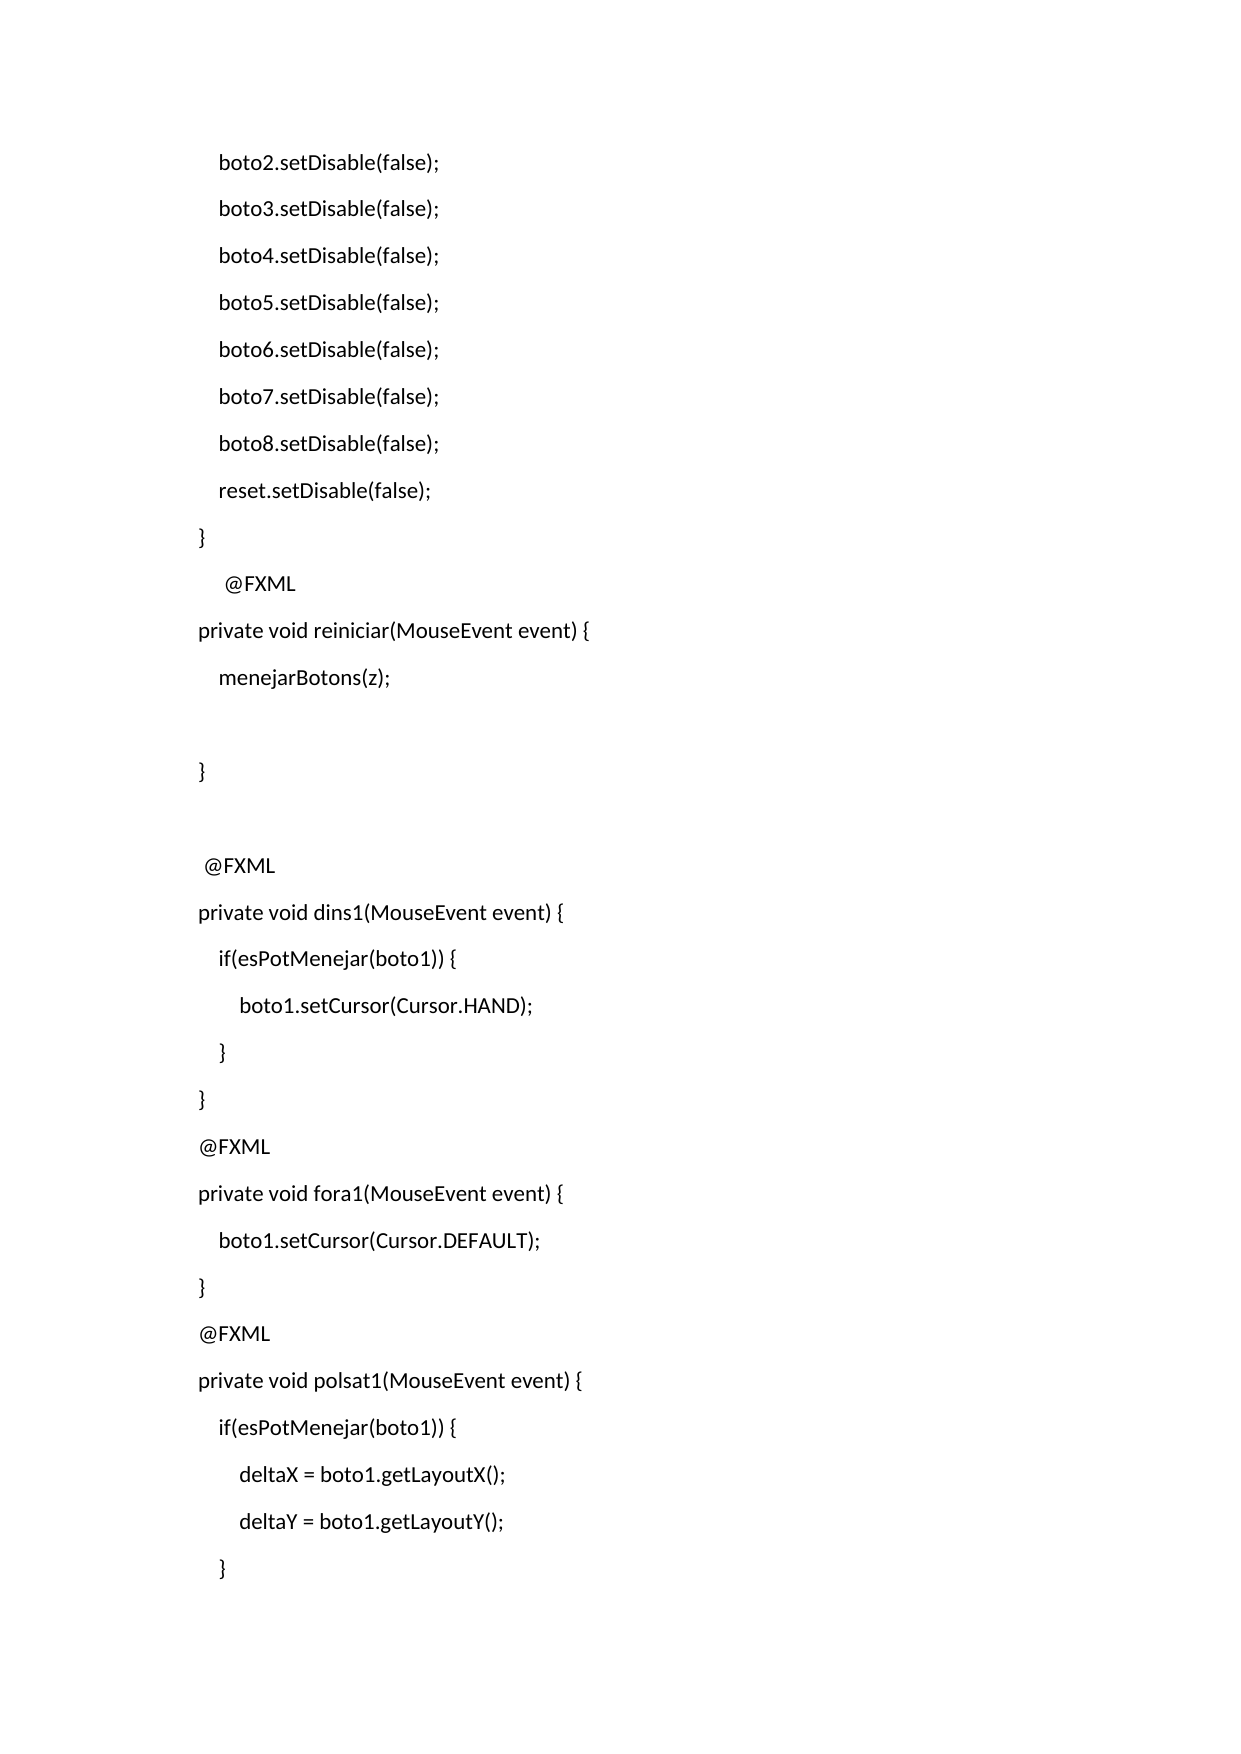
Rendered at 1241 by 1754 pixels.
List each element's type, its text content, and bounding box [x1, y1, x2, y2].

text @FXML [177, 851, 1063, 879]
text if(esPotMenejar(boto1)) { [177, 1413, 1063, 1441]
text } [177, 1273, 1063, 1301]
text if(esPotMenejar(boto1)) { [177, 944, 1063, 972]
text } [177, 1085, 1063, 1113]
text } [177, 523, 1063, 551]
text private void fora1(MouseEvent event) { [177, 1179, 1063, 1207]
text @FXML [177, 1132, 1063, 1160]
text @FXML [177, 1319, 1063, 1347]
text } [177, 1554, 1063, 1582]
text private void dins1(MouseEvent event) { [177, 898, 1063, 926]
text boto5.setDisable(false); [177, 288, 1063, 316]
text private void polsat1(MouseEvent event) { [177, 1366, 1063, 1394]
text boto3.setDisable(false); [177, 194, 1063, 222]
text reset.setDisable(false); [177, 476, 1063, 504]
text boto6.setDisable(false); [177, 335, 1063, 363]
text @FXML [177, 569, 1063, 597]
text menejarBotons(z); [177, 663, 1063, 691]
text private void reiniciar(MouseEvent event) { [177, 616, 1063, 644]
text boto4.setDisable(false); [177, 241, 1063, 269]
text } [177, 1038, 1063, 1066]
text boto7.setDisable(false); [177, 382, 1063, 410]
text boto2.setDisable(false); [177, 148, 1063, 176]
text boto8.setDisable(false); [177, 429, 1063, 457]
text deltaY = boto1.getLayoutY(); [177, 1507, 1063, 1535]
text boto1.setCursor(Cursor.HAND); [177, 991, 1063, 1019]
text } [177, 757, 1063, 785]
text boto1.setCursor(Cursor.DEFAULT); [177, 1226, 1063, 1254]
text deltaX = boto1.getLayoutX(); [177, 1460, 1063, 1488]
